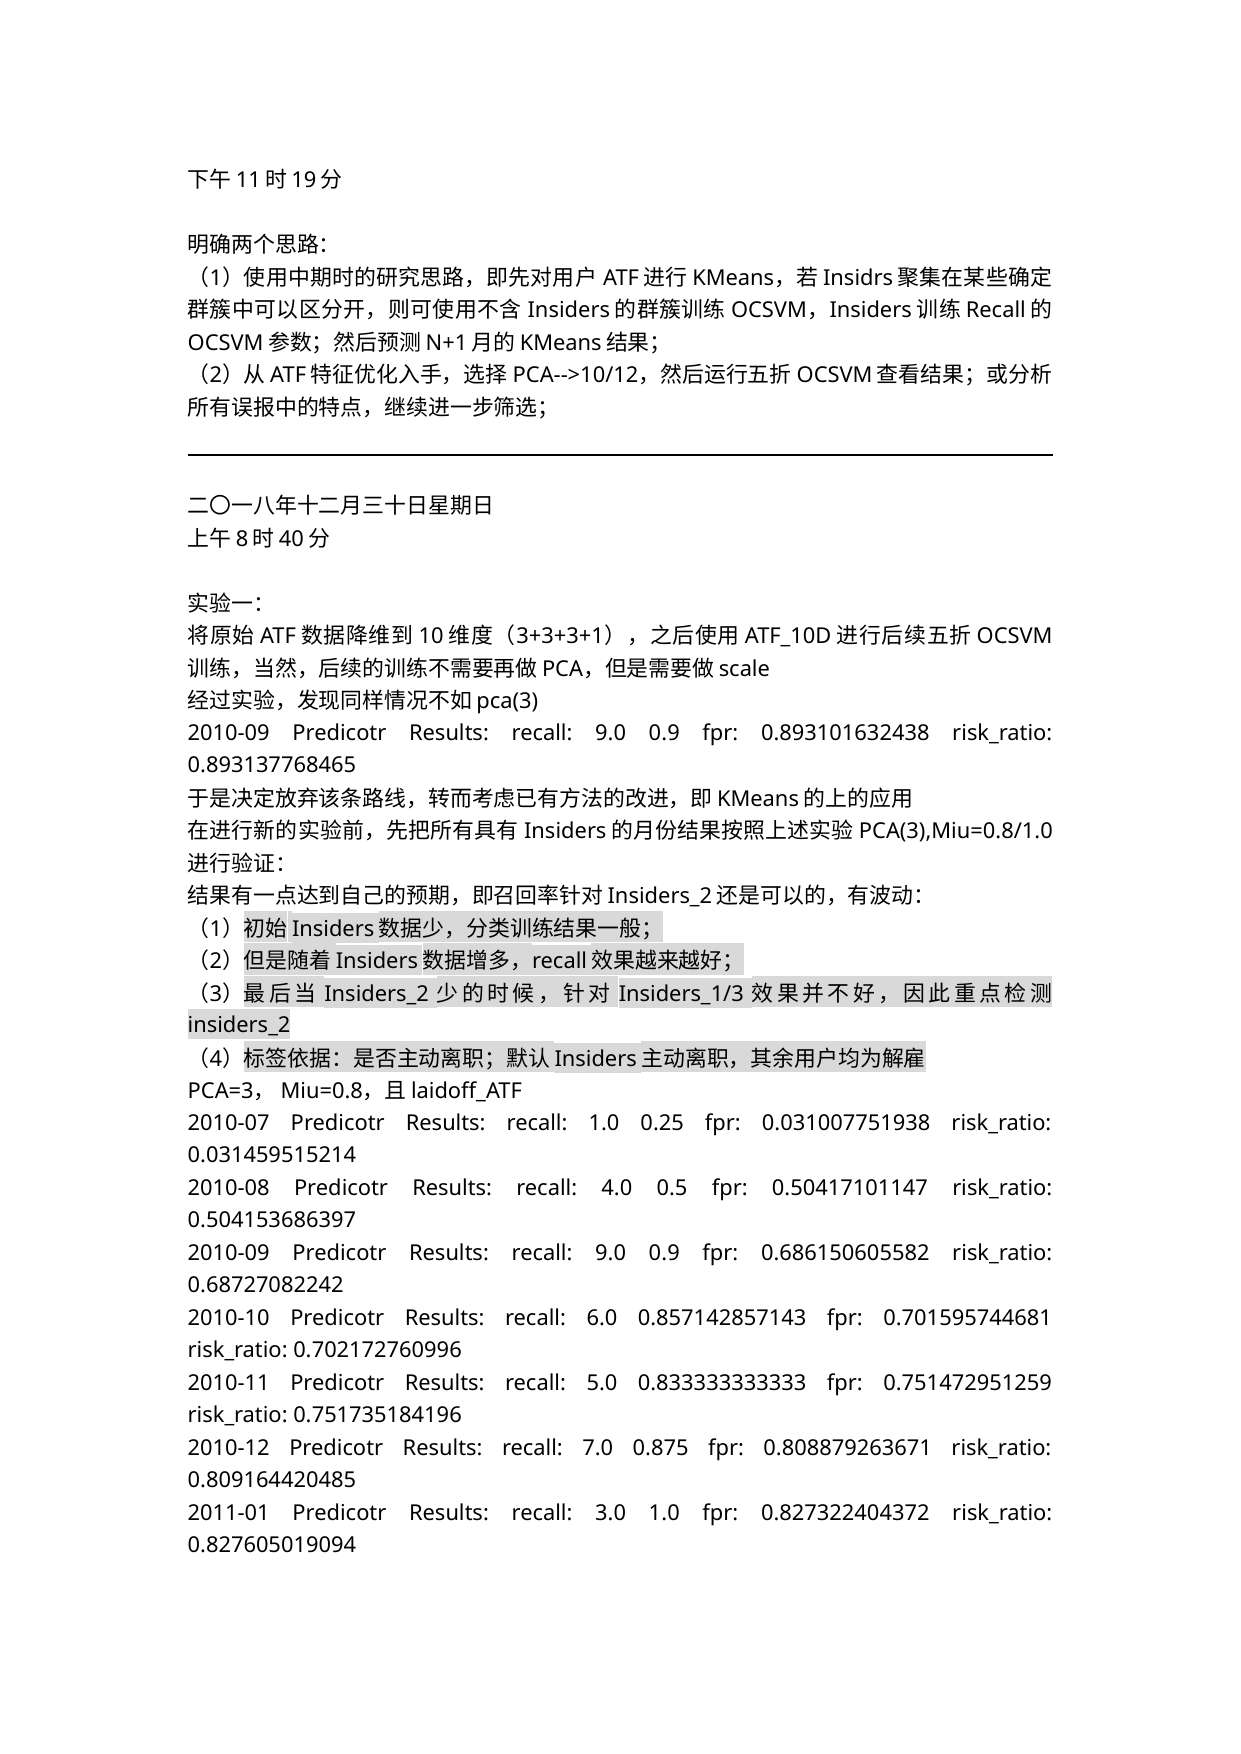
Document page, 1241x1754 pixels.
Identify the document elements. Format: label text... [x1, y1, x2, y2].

list 2010-09 Predicotr Results: recall: 9.0 0.9 fpr: 0.893101632438 risk_ratio: 0.893137768465 [187, 716, 1053, 781]
list 标签依据：是否主动离职；默认Insiders主动离职，其余用户均为解雇 [187, 1041, 554, 1073]
list 在进行新的实验前，先把所有具有Insiders的月份结果按照上述实验PCA(3),Miu=0.8/1.0进行验证： [187, 813, 1053, 878]
list 2011-01 Predicotr Results: recall: 3.0 1.0 fpr: 0.827322404372 risk_ratio: 0.827605019094 [187, 1496, 1053, 1561]
list 明确两个思路： [187, 227, 1053, 259]
list 于是决定放弃该条路线，转而考虑已有方法的改进，即KMeans的上的应用 [187, 781, 1053, 813]
list 初始Insiders数据少，分类训练结果一般； [187, 911, 292, 943]
list 2010-07 Predicotr Results: recall: 1.0 0.25 fpr: 0.031007751938 risk_ratio: 0.031459515214 [187, 1106, 1053, 1171]
list 2010-09 Predicotr Results: recall: 9.0 0.9 fpr: 0.686150605582 risk_ratio: 0.68727082242 [187, 1236, 1053, 1301]
list 使用中期时的研究思路，即先对用户ATF进行KMeans，若Insidrs聚集在某些确定群簇中可以区分开，则可使用不含Insiders的群簇训练OCSVM，Insiders训练Recall的OCSVM参数；然后预测N+1月的KMeans结果； [187, 259, 1053, 357]
list 上午8时40分 [187, 521, 1053, 553]
list 经过实验，发现同样情况不如pca(3) [187, 683, 1053, 716]
list 2010-10 Predicotr Results: recall: 6.0 0.857142857143 fpr: 0.701595744681 risk_ratio: 0.702172760996 [187, 1301, 1053, 1366]
list 结果有一点达到自己的预期，即召回率针对Insiders_2还是可以的，有波动： [187, 878, 1053, 911]
list 从ATF特征优化入手，选择PCA-->10/12，然后运行五折OCSVM查看结果；或分析所有误报中的特点，继续进一步筛选； [187, 357, 1053, 422]
list 最后当Insiders_2少的时候，针对Insiders_1/3效果并不好，因此重点检测insiders_2 [187, 976, 1053, 1041]
list 标签依据：是否主动离职；默认Insiders主动离职，其余用户均为解雇 [641, 1041, 1053, 1073]
list 2010-12 Predicotr Results: recall: 7.0 0.875 fpr: 0.808879263671 risk_ratio: 0.809164420485 [187, 1431, 1053, 1496]
list 2010-08 Predicotr Results: recall: 4.0 0.5 fpr: 0.50417101147 risk_ratio: 0.504153686397 [187, 1171, 1053, 1236]
list 2010-11 Predicotr Results: recall: 5.0 0.833333333333 fpr: 0.751472951259 risk_ratio: 0.751735184196 [187, 1366, 1053, 1431]
list 实验一： [187, 586, 1053, 618]
list PCA=3， Miu=0.8，且laidoff_ATF [187, 1073, 1053, 1106]
list 二〇一八年十二月三十日星期日 [187, 488, 1053, 521]
list 将原始ATF数据降维到10维度（3+3+3+1），之后使用ATF_10D进行后续五折OCSVM训练，当然，后续的训练不需要再做PCA，但是需要做scale [187, 618, 1053, 683]
list 初始Insiders数据少，分类训练结果一般； [379, 911, 1053, 943]
list 但是随着Insiders数据增多，recall效果越来越好； [187, 943, 1053, 976]
list 下午11时19分 [187, 162, 1053, 194]
